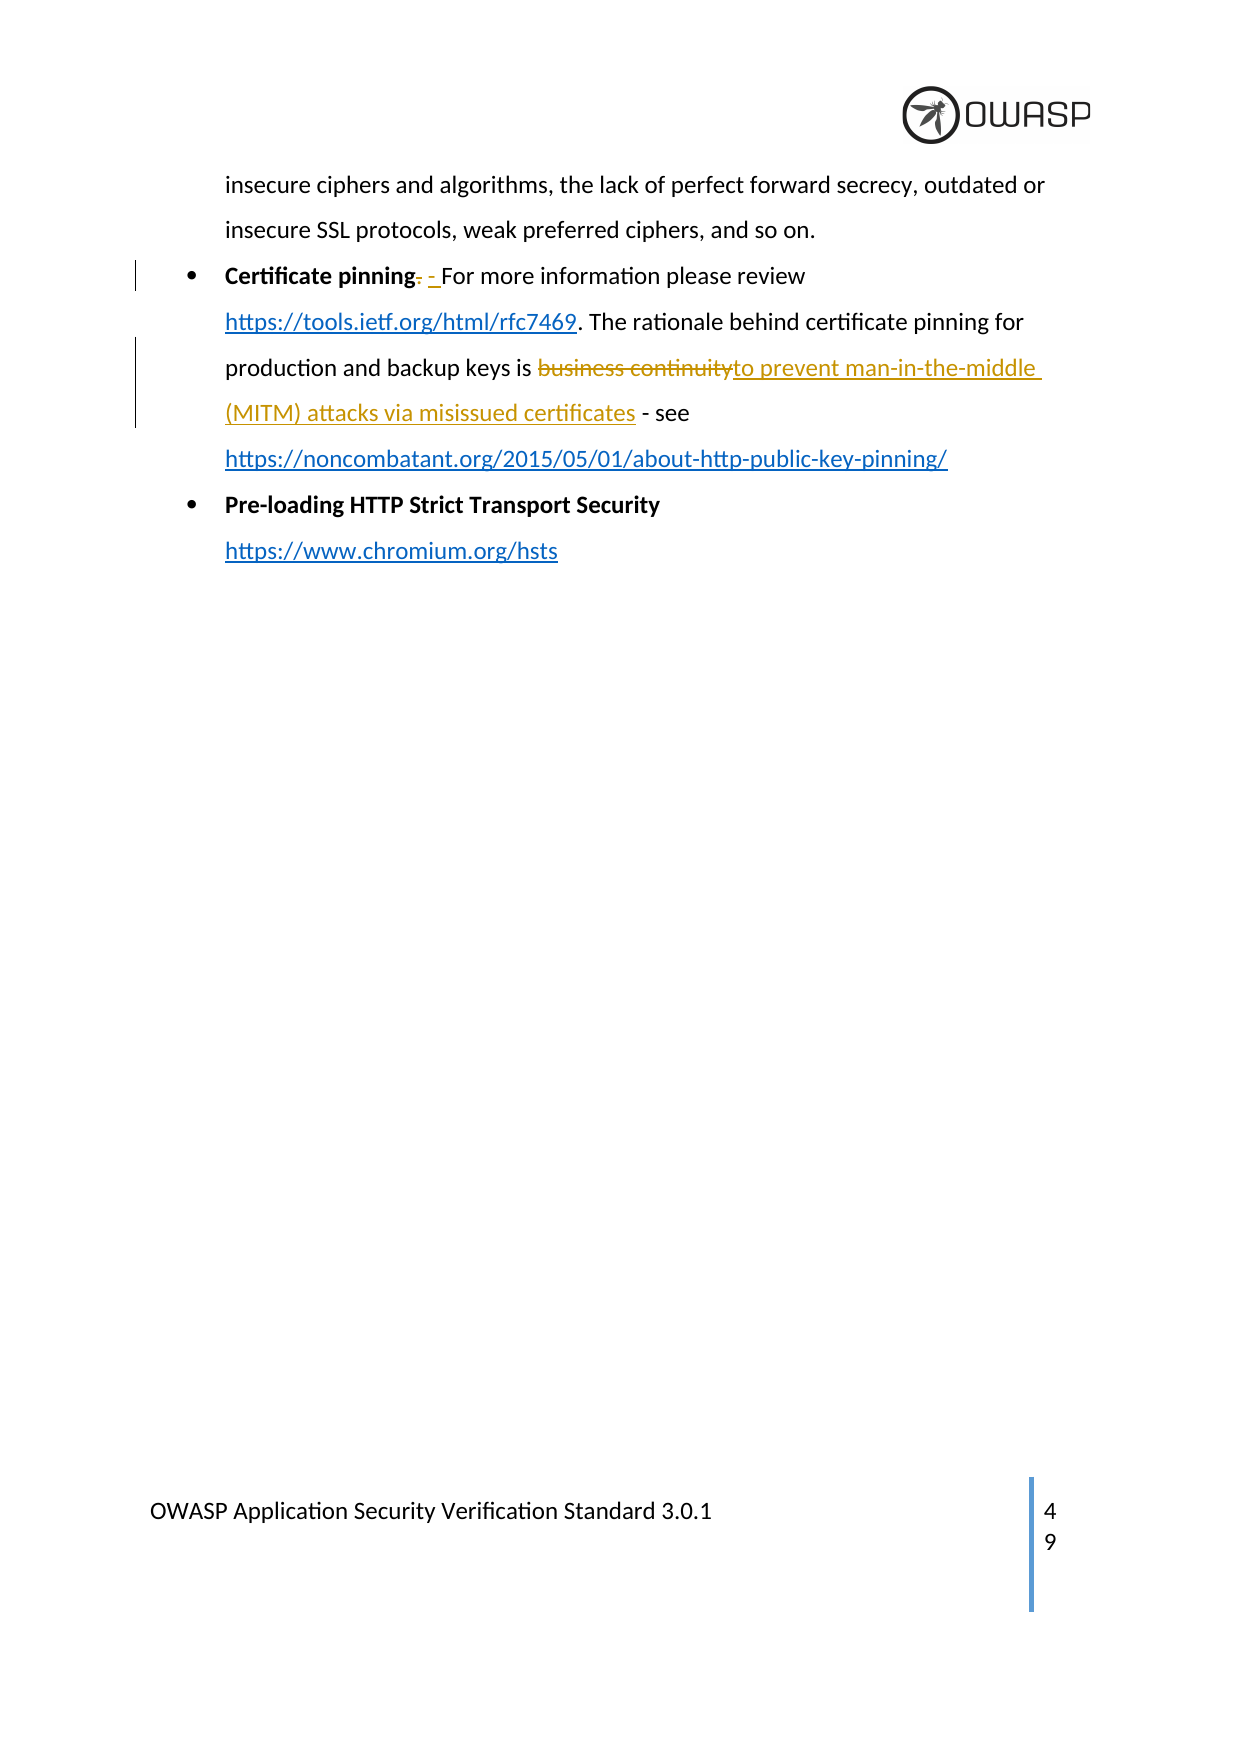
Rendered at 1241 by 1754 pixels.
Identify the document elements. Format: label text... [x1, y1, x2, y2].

picture [902, 86, 1091, 144]
list Pre-loading HTTP Strict Transport Security https://www.chromium.org/hsts [187, 489, 1090, 565]
list Certificate pinning For more information please review https://tools.ietf.org/html/rfc7469. The rationale behind certificate pinning for production and backup keys is - see https://noncombatant.org/2015/05/01/about-http-public-key-pinning/ [187, 260, 1090, 474]
